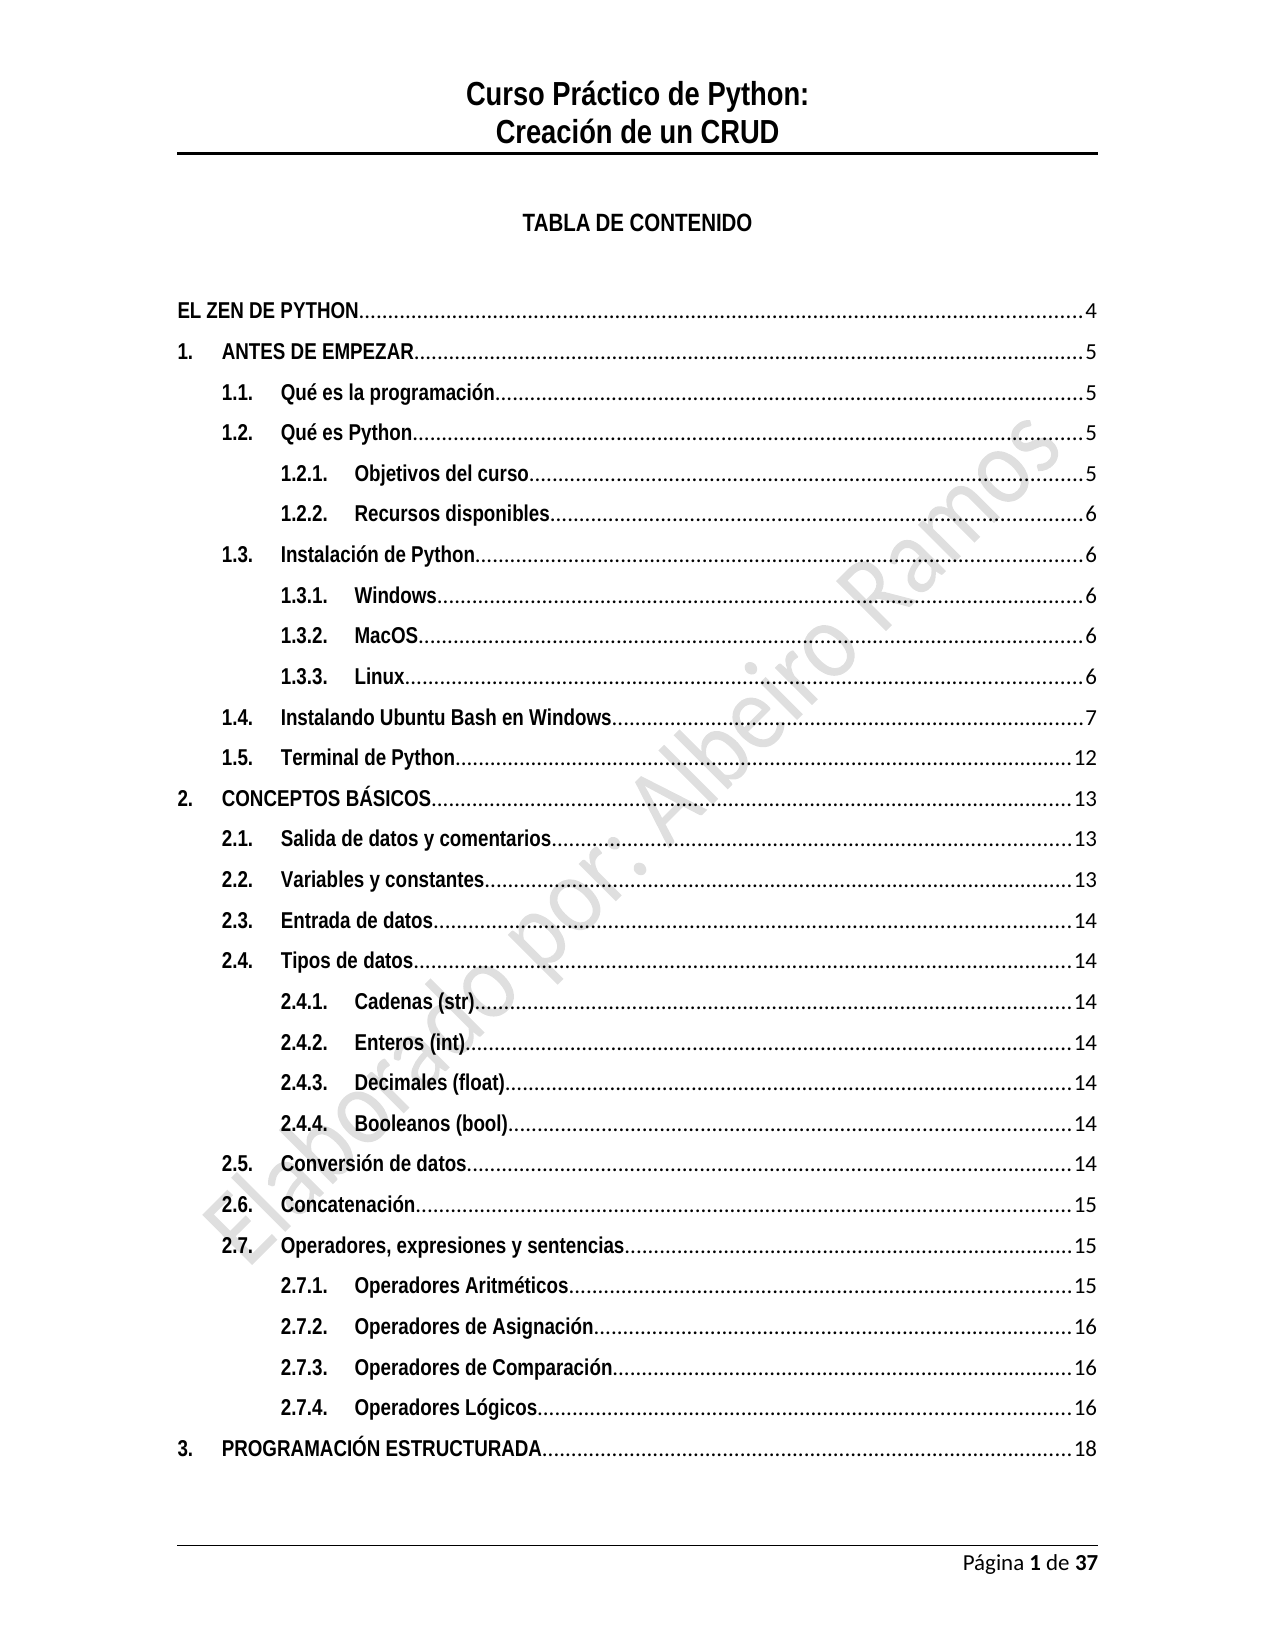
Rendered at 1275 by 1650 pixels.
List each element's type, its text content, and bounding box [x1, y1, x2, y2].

text TABLA DE CONTENIDO [177, 207, 1098, 236]
